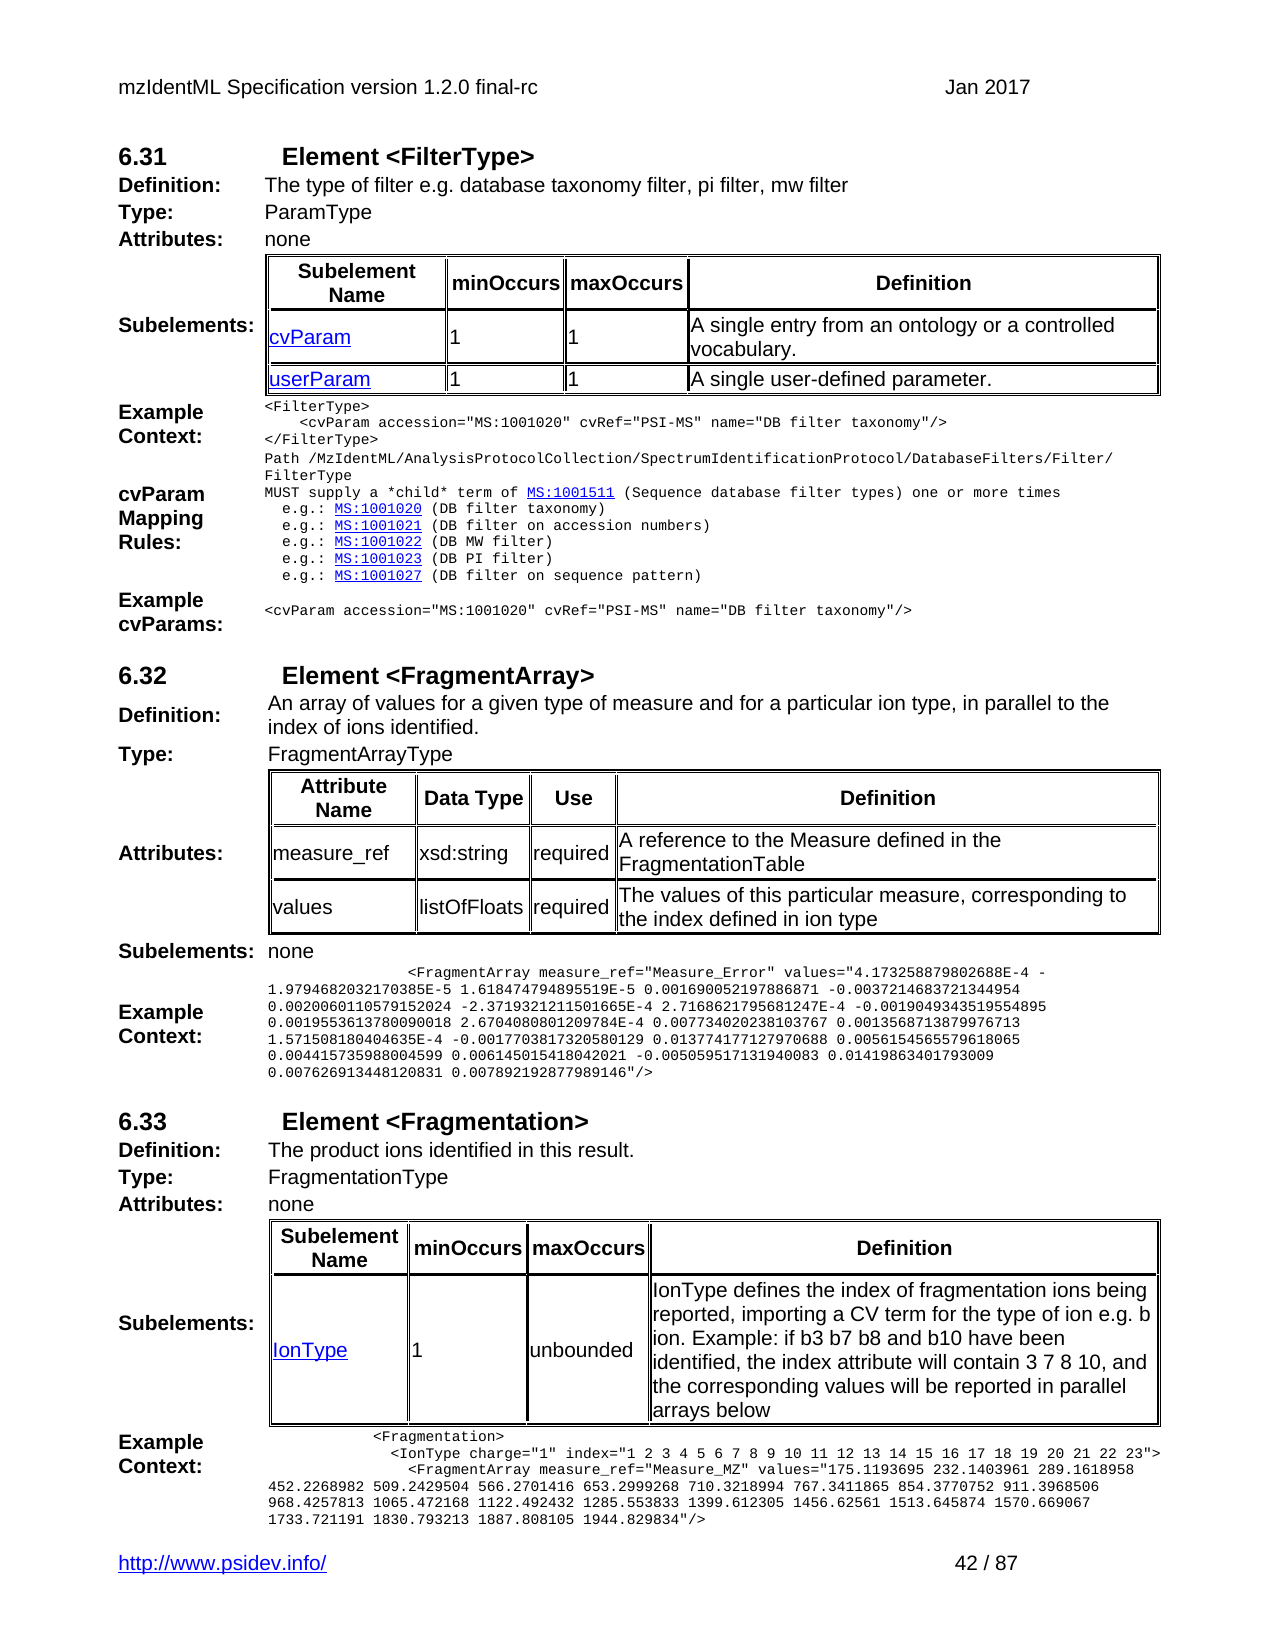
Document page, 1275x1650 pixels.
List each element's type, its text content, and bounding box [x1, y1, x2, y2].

table_cell Subelements: [117, 1217, 266, 1428]
table_cell FragmentationType [266, 1163, 1165, 1190]
table_header The product ions identified in this result. [266, 1136, 1165, 1163]
table_cell [266, 768, 1165, 937]
table_cell <cvParam accession="MS:1001020" cvRef="PSI-MS" name="DB filter taxonomy"/> [263, 586, 1165, 637]
table_cell Attributes: [117, 768, 266, 937]
table_cell Attributes: [117, 225, 263, 252]
table_cell Example cvParams: [117, 586, 263, 637]
table_cell Subelements: [117, 937, 266, 964]
table_cell Path /MzIdentML/AnalysisProtocolCollection/SpectrumIdentificationProtocol/DatabaseFilters/Filter/FilterType MUST supply a *child* term of MS:1001511 (Sequence database filter types) one or more times e.g.: MS:1001020 (DB filter taxonomy) e.g.: MS:1001021 (DB filter on accession numbers) e.g.: MS:1001022 (DB MW filter) e.g.: MS:1001023 (DB PI filter) e.g.: MS:1001027 (DB filter on sequence pattern) [263, 450, 1165, 586]
table_header Definition: [117, 171, 263, 198]
table_cell Attributes: [117, 1190, 266, 1217]
table_header An array of values for a given type of measure and for a particular ion type, in parallel to the index of ions identified. [266, 690, 1165, 741]
table_cell <FragmentArray measure_ref="Measure_Error" values="4.173258879802688E-4 -1.9794682032170385E-5 1.618474794895519E-5 0.001690052197886871 -0.0037214683721344954 0.0020060110579152024 -2.3719321211501665E-4 2.7168621795681247E-4 -0.0019049343519554895 0.0019553613780090018 2.6704080801209784E-4 0.007734020238103767 0.0013568713879976713 1.571508180404635E-4 -0.0017703817320580129 0.013774177127970688 0.0056154565579618065 0.004415735988004599 0.006145015418042021 -0.005059517131940083 0.01419863401793009 0.007626913448120831 0.007892192877989146"/> [266, 964, 1165, 1083]
table_header The type of filter e.g. database taxonomy filter, pi filter, mw filter [263, 171, 1165, 198]
table_cell Example Context: [117, 1428, 266, 1530]
subtitle Element <FragmentArray> [118, 661, 1157, 689]
table_cell ParamType [263, 198, 1165, 225]
subtitle Element <Fragmentation> [118, 1107, 1157, 1136]
table_cell none [266, 1190, 1165, 1217]
table_cell [266, 1217, 1165, 1428]
table_cell [263, 252, 1165, 397]
table_cell cvParam Mapping Rules: [117, 450, 263, 586]
table_header Definition: [117, 1136, 266, 1163]
subtitle Element <FilterType> [118, 142, 1157, 171]
table_cell none [263, 225, 1165, 252]
table_cell Example Context: [117, 964, 266, 1083]
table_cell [266, 1428, 1165, 1530]
table_cell FragmentArrayType [266, 741, 1165, 768]
table_cell <FilterType> <cvParam accession="MS:1001020" cvRef="PSI-MS" name="DB filter taxonomy"/> </FilterType> [263, 398, 1165, 450]
table_cell Subelements: [117, 252, 263, 397]
table_cell Type: [117, 198, 263, 225]
table_cell Example Context: [117, 398, 263, 450]
table_cell Type: [117, 741, 266, 768]
table_cell none [266, 937, 1165, 964]
table_cell Type: [117, 1163, 266, 1190]
table_header Definition: [117, 690, 266, 741]
